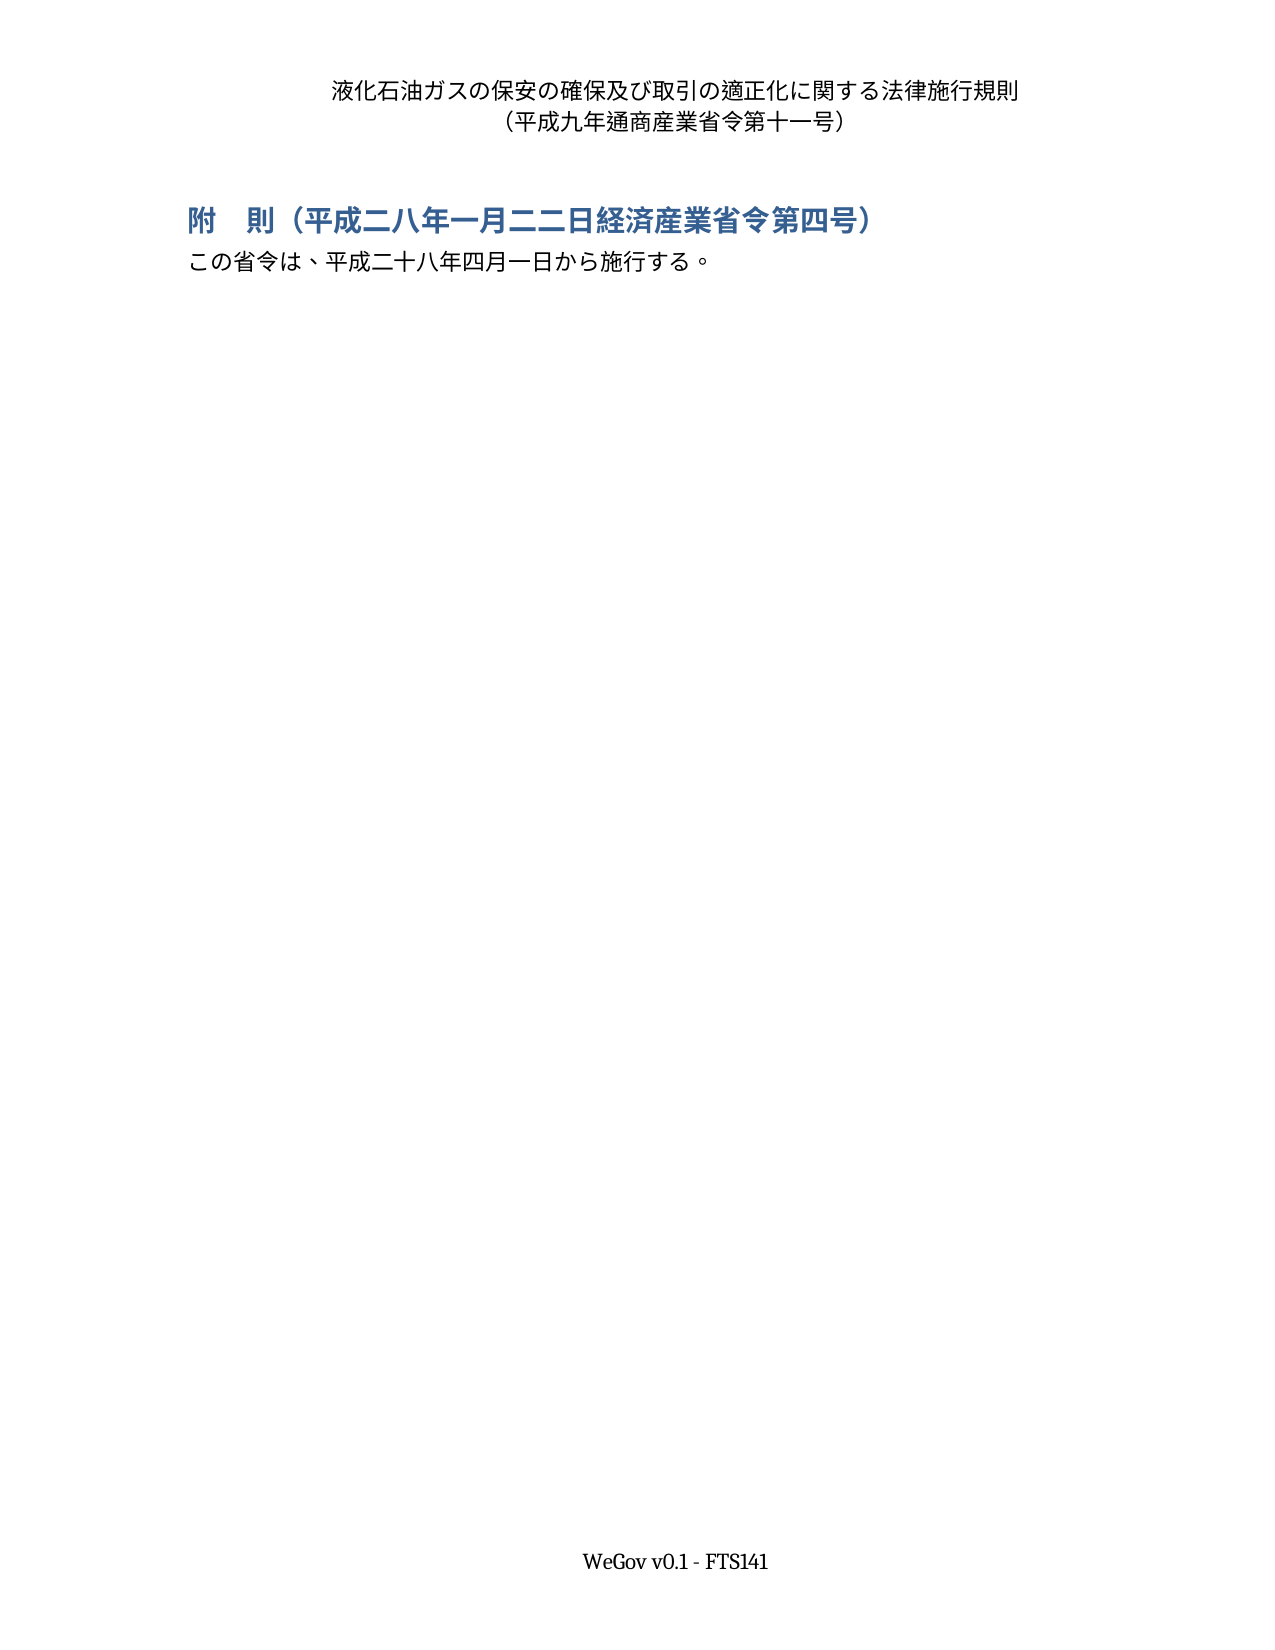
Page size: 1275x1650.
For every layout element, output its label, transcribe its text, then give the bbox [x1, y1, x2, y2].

text この省令は、平成二十八年四月一日から施行する。 [187, 246, 1087, 277]
subtitle 附 則（平成二八年一月二二日経済産業省令第四号） [187, 200, 1087, 240]
